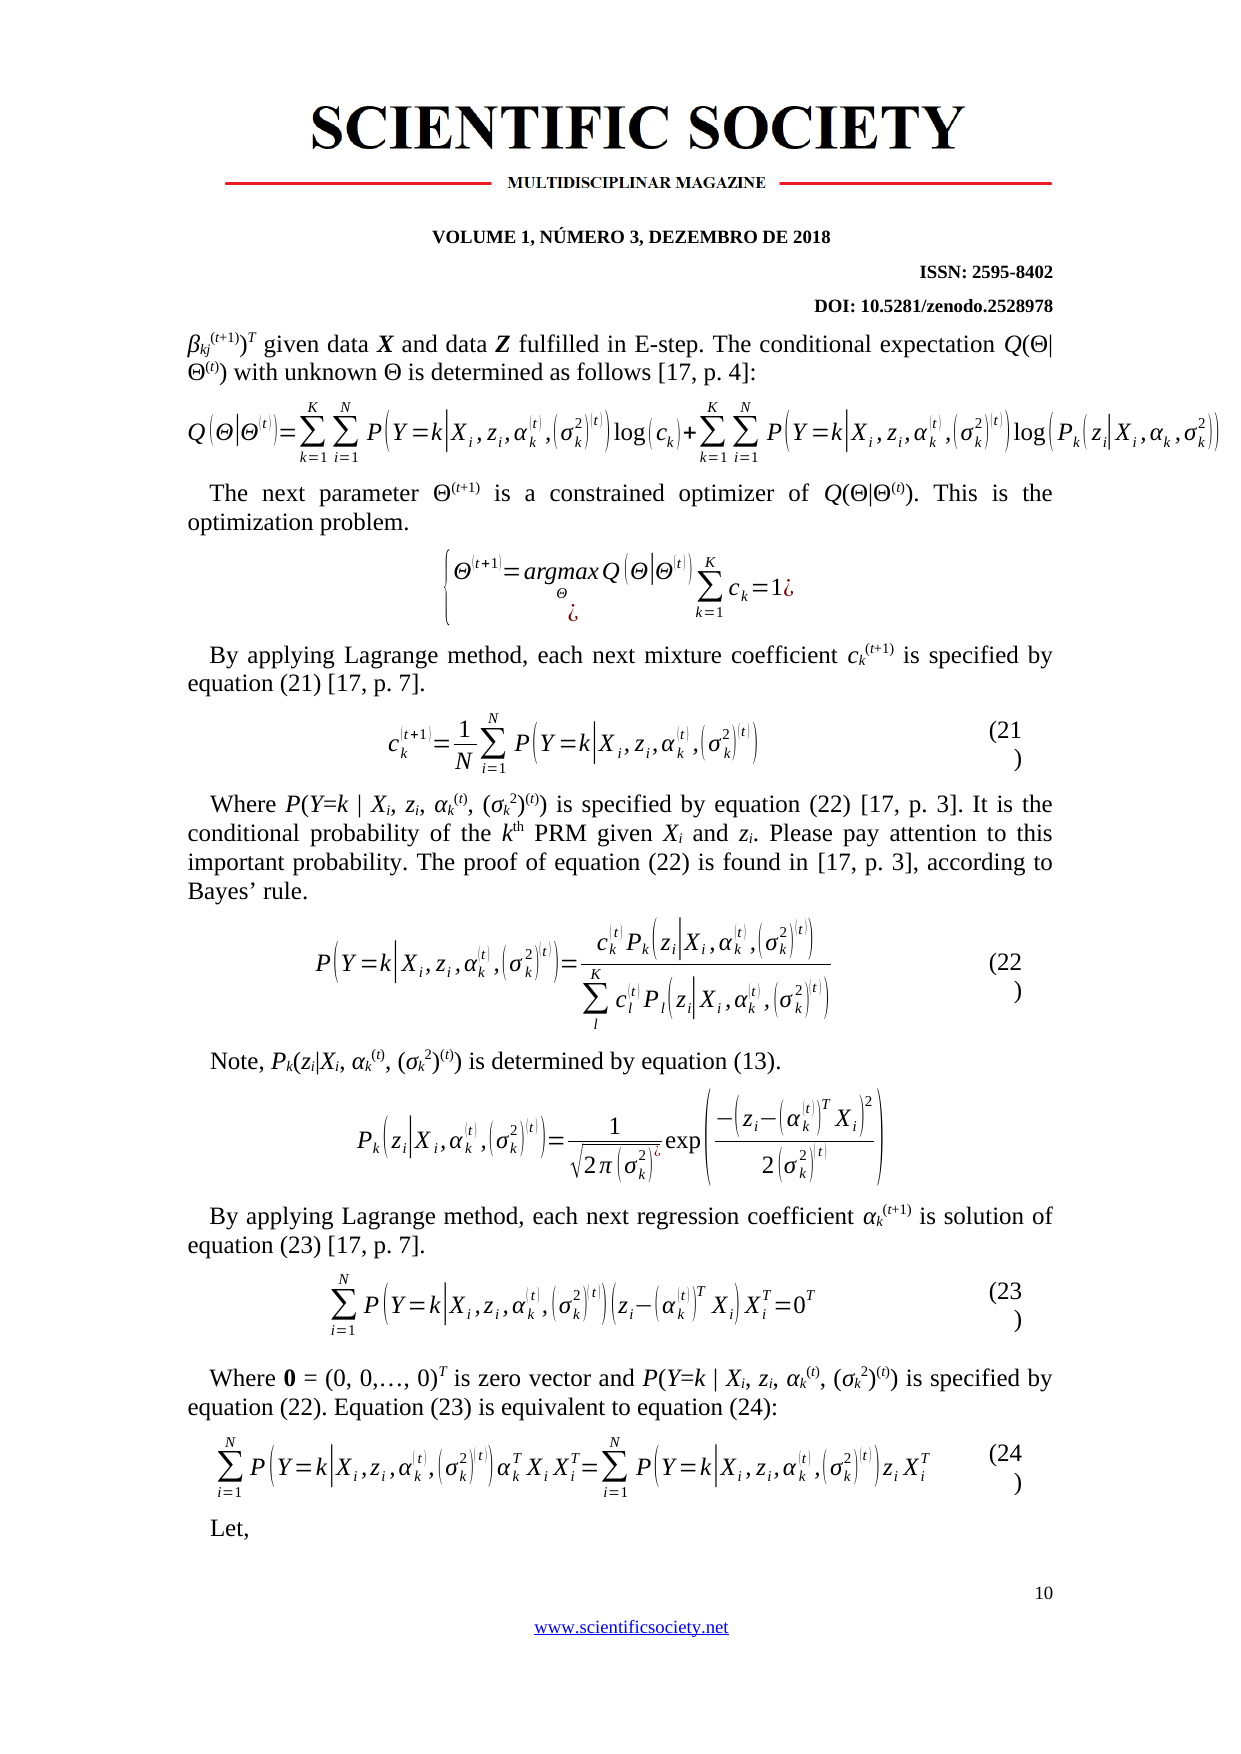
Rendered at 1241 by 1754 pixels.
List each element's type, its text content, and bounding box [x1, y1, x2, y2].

picture [209, 73, 1076, 214]
table_header (23) [948, 1271, 1033, 1351]
table_header (24) [948, 1433, 1033, 1513]
text Note, Pk(zi|Xi, αk(t), (σk2)(t)) is determined by equation (13). [187, 1046, 1053, 1075]
table_header [176, 917, 947, 1046]
text Where P(Y=k | Xi, zi, αk(t), (σk2)(t)) is specified by equation (22) . It is the conditional probability of the kth PRM given Xi and zi. Please pay attention to this important probability. The proof of equation (22) is found in , according to Bayes’ rule. [187, 789, 1053, 904]
text The next parameter Θ(t+1) is a constrained optimizer of Q(Θ|Θ(t)). This is the optimization problem. [187, 478, 1053, 536]
text Let, [187, 1513, 1053, 1542]
table_header [176, 1433, 947, 1513]
table_header [176, 710, 947, 789]
text Where 0 = (0, 0,…, 0)T is zero vector and P(Y=k | Xi, zi, αk(t), (σk2)(t)) is specified by equation (22). Equation (23) is equivalent to equation (24): [187, 1363, 1053, 1421]
table_header (22) [948, 917, 1033, 1046]
text By applying Lagrange method, each next regression coefficient αk(t+1) is solution of equation (23) . [187, 1201, 1053, 1258]
table_header [176, 1271, 947, 1351]
text By applying Lagrange method, each next mixture coefficient ck(t+1) is specified by equation (21) . [187, 640, 1053, 697]
table_header (21) [948, 710, 1033, 789]
